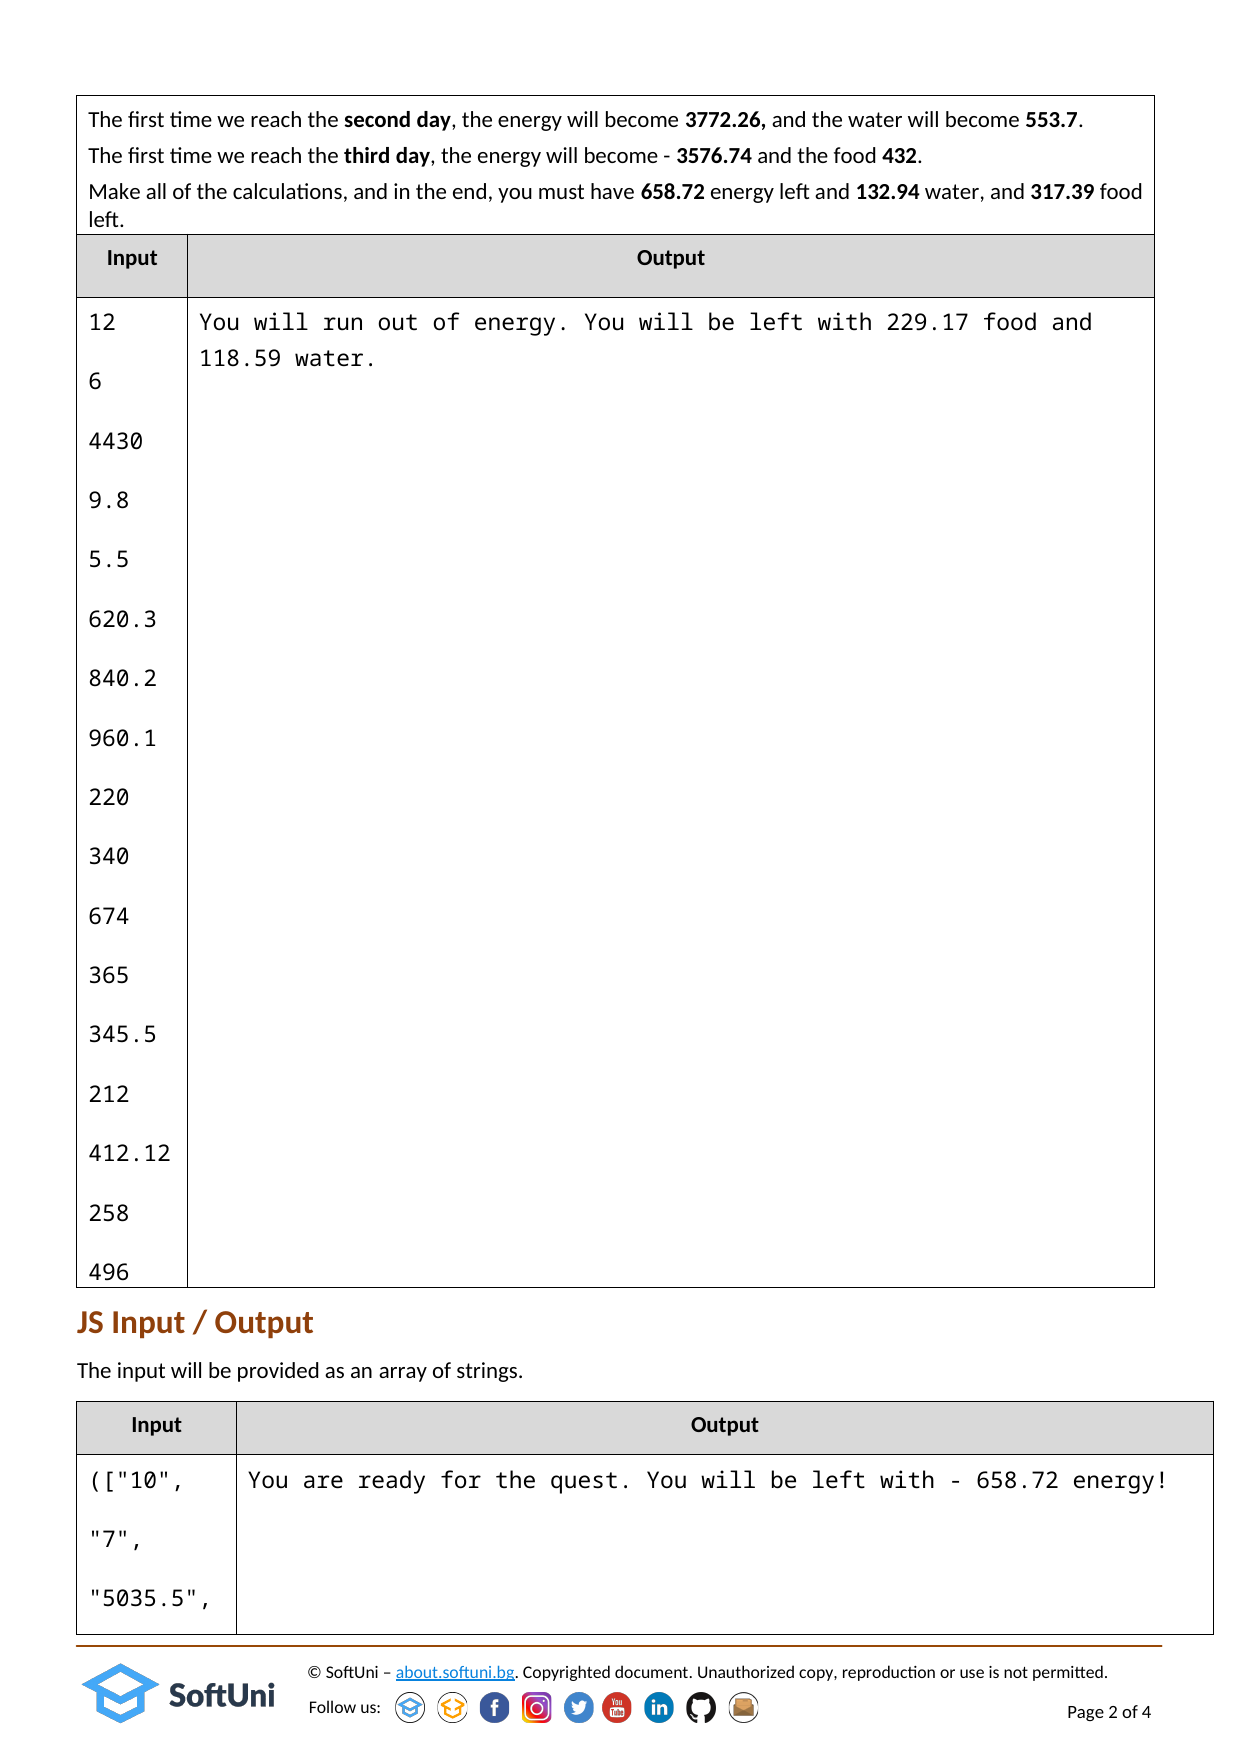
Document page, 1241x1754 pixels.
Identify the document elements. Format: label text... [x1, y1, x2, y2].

picture [665, 1692, 674, 1701]
table_header Input [77, 1402, 236, 1454]
picture [658, 1705, 667, 1714]
table_cell Input [77, 235, 187, 297]
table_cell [77, 1455, 236, 1634]
table_cell You will run out of energy. You will be left with 229.17 food and 118.59 water. [188, 298, 1154, 1287]
table_cell Output [188, 235, 1154, 297]
subtitle JS Input / Output [77, 1301, 1163, 1341]
table_cell 12 6 4430 9.8 5.5 620.3 840.2 960.1 220 340 674 365 345.5 212 412.12 258 496 [77, 298, 187, 1287]
picture [602, 1692, 632, 1723]
picture [75, 1658, 281, 1729]
picture [644, 1714, 653, 1723]
picture [437, 1692, 468, 1723]
picture [728, 1692, 759, 1723]
table_header Output [237, 1402, 1213, 1454]
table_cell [77, 96, 1154, 233]
picture [522, 1692, 552, 1723]
picture [564, 1692, 594, 1723]
picture [479, 1692, 510, 1723]
picture [686, 1692, 716, 1723]
picture [644, 1692, 653, 1701]
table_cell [237, 1455, 1213, 1634]
text The input will be provided as an array of strings. [77, 1356, 1163, 1384]
picture [395, 1692, 425, 1723]
picture [665, 1714, 674, 1723]
